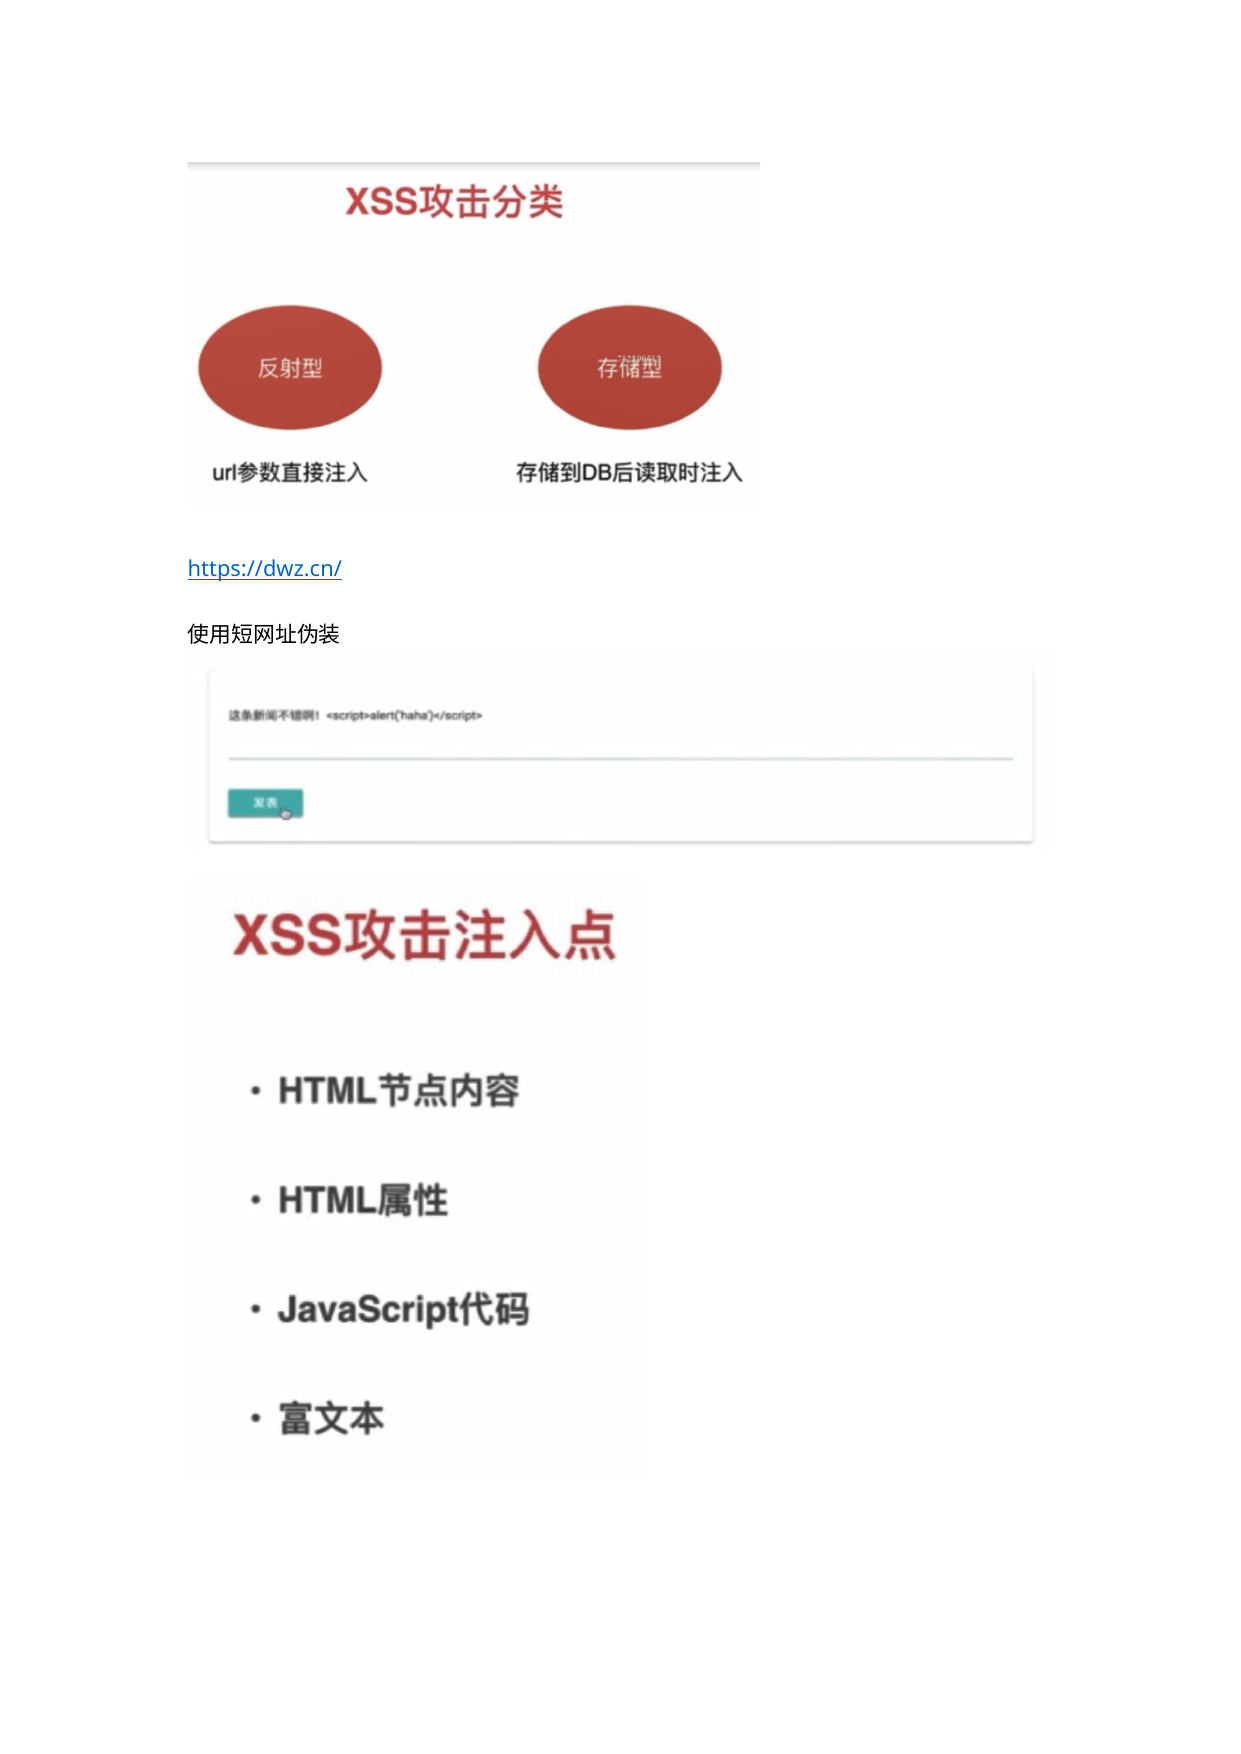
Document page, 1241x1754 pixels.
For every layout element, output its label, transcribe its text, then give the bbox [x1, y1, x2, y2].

picture [187, 162, 761, 508]
picture [187, 877, 643, 1481]
text 使用短网址伪装 [187, 617, 1053, 649]
text https://dwz.cn/ [187, 552, 1053, 584]
picture [187, 649, 1053, 852]
